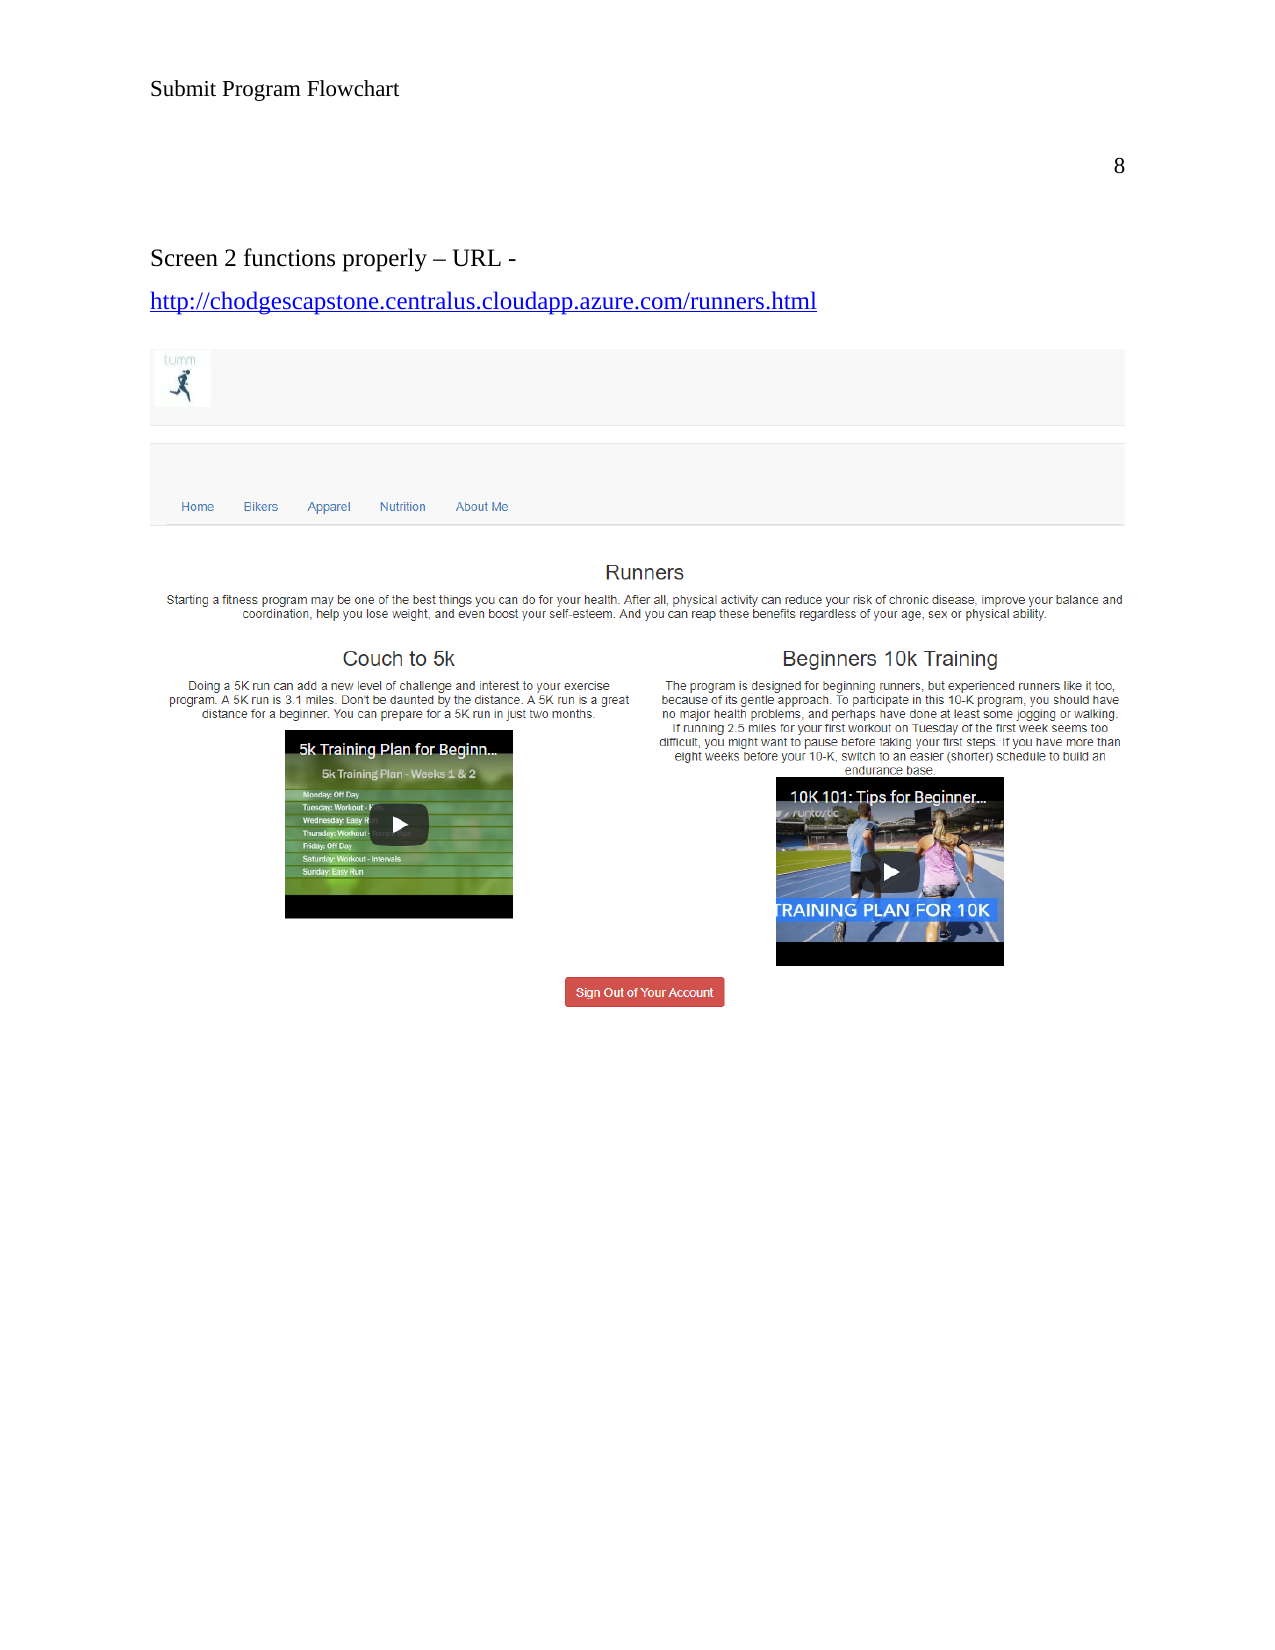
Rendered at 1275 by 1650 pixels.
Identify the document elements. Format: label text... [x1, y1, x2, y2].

text Screen 2 functions properly – URL - http://chodgescapstone.centralus.cloudapp.azure.com/runners.html [150, 243, 1125, 314]
picture [150, 349, 1125, 1056]
